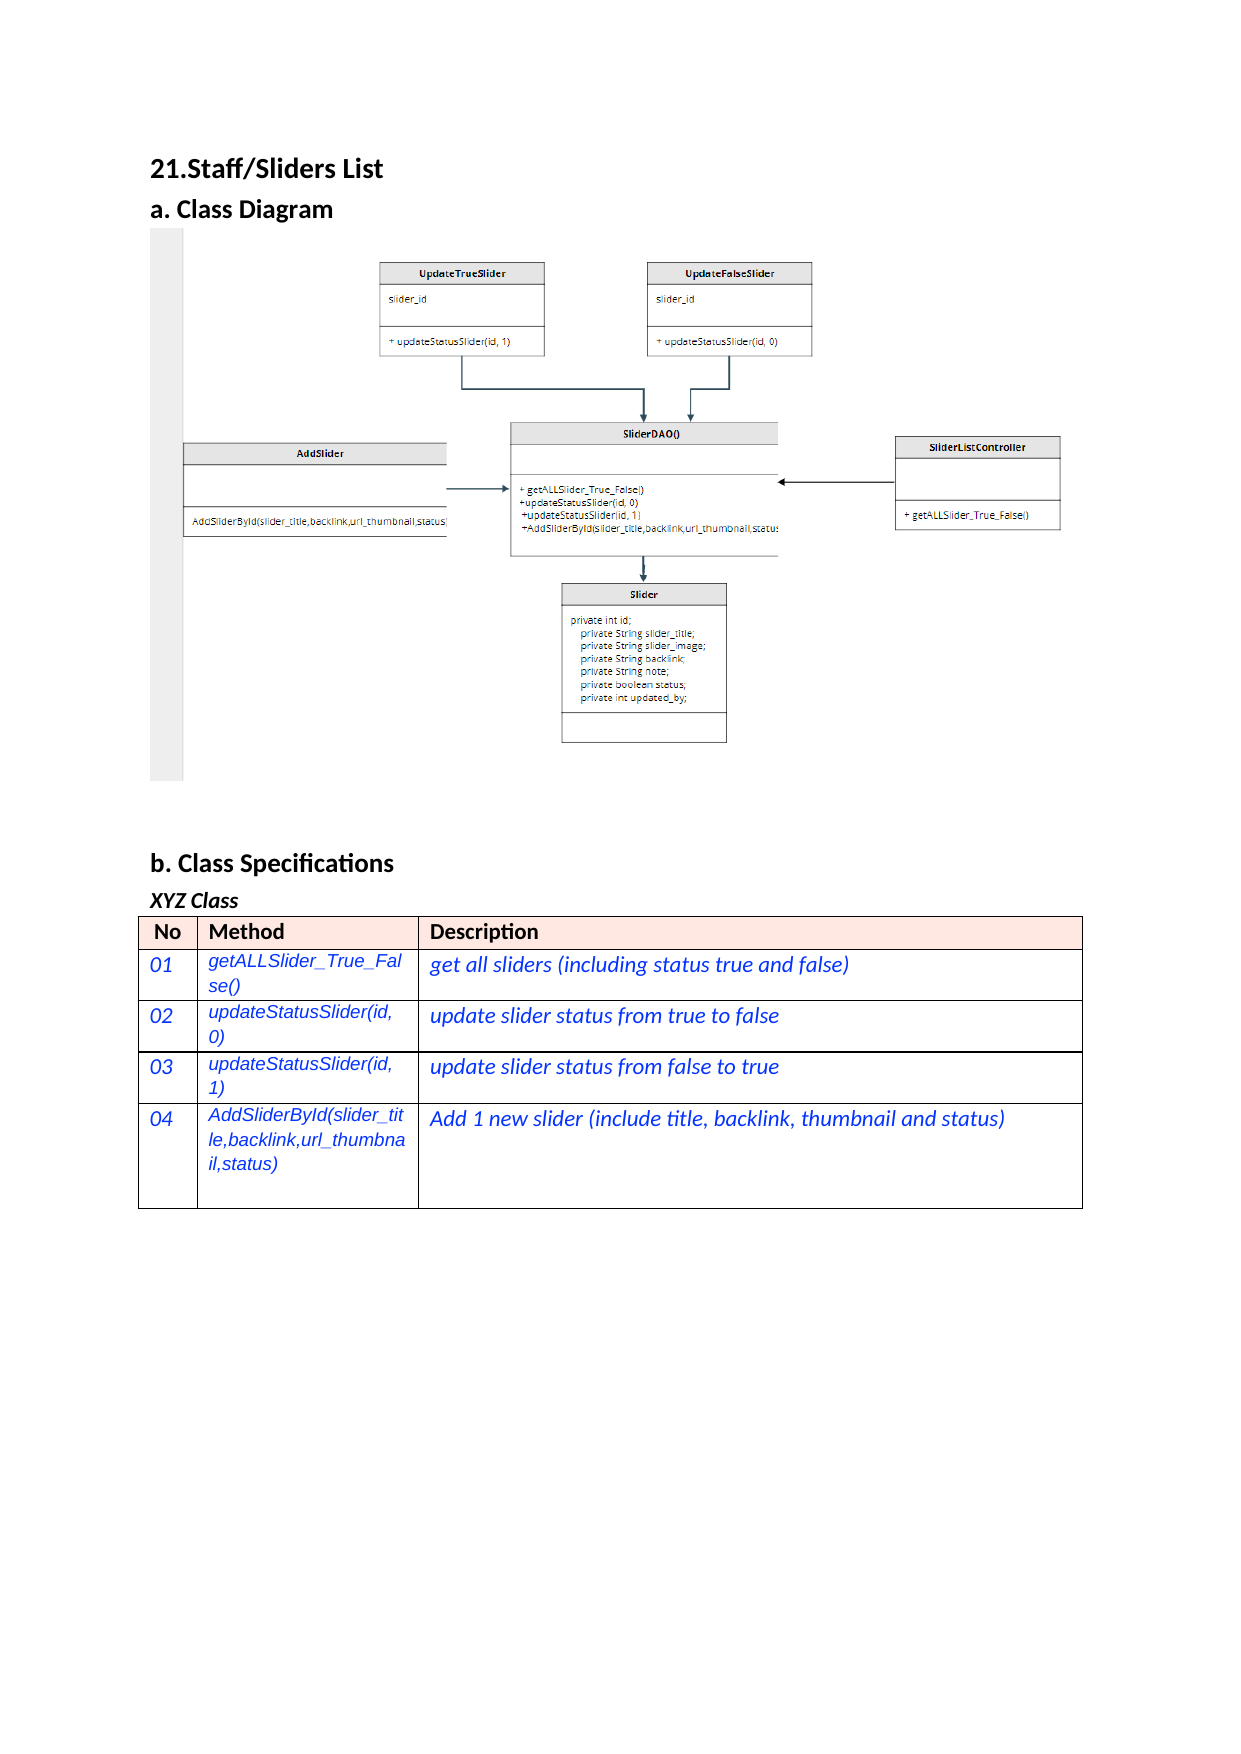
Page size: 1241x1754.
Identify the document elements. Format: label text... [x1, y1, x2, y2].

table_cell updateStatusSlider(id, 0) [198, 1001, 418, 1051]
table_cell update slider status from true to false [419, 1001, 1082, 1051]
table_cell get all sliders (including status true and false) [419, 950, 1082, 1000]
table_cell 02 [139, 1001, 197, 1051]
subtitle XYZ Class [150, 886, 1090, 914]
table_cell 01 [139, 950, 197, 1000]
table_cell 03 [139, 1053, 197, 1103]
table_cell getALLSlider_True_False() [198, 950, 418, 1000]
table_cell Add 1 new slider (include title, backlink, thumbnail and status) [419, 1104, 1082, 1208]
subtitle a. Class Diagram [150, 193, 1090, 226]
subtitle b. Class Specifications [150, 846, 1090, 879]
table_cell AddSliderById(slider_title,backlink,url_thumbnail,status) [198, 1104, 418, 1208]
table_cell 04 [139, 1104, 197, 1208]
picture [150, 228, 1091, 781]
table_header No [139, 917, 197, 949]
table_header Method [198, 917, 418, 949]
subtitle 21.Staff/Sliders List [150, 150, 1090, 186]
table_cell updateStatusSlider(id, 1) [198, 1053, 418, 1103]
table_header Description [419, 917, 1082, 949]
table_cell update slider status from false to true [419, 1053, 1082, 1103]
